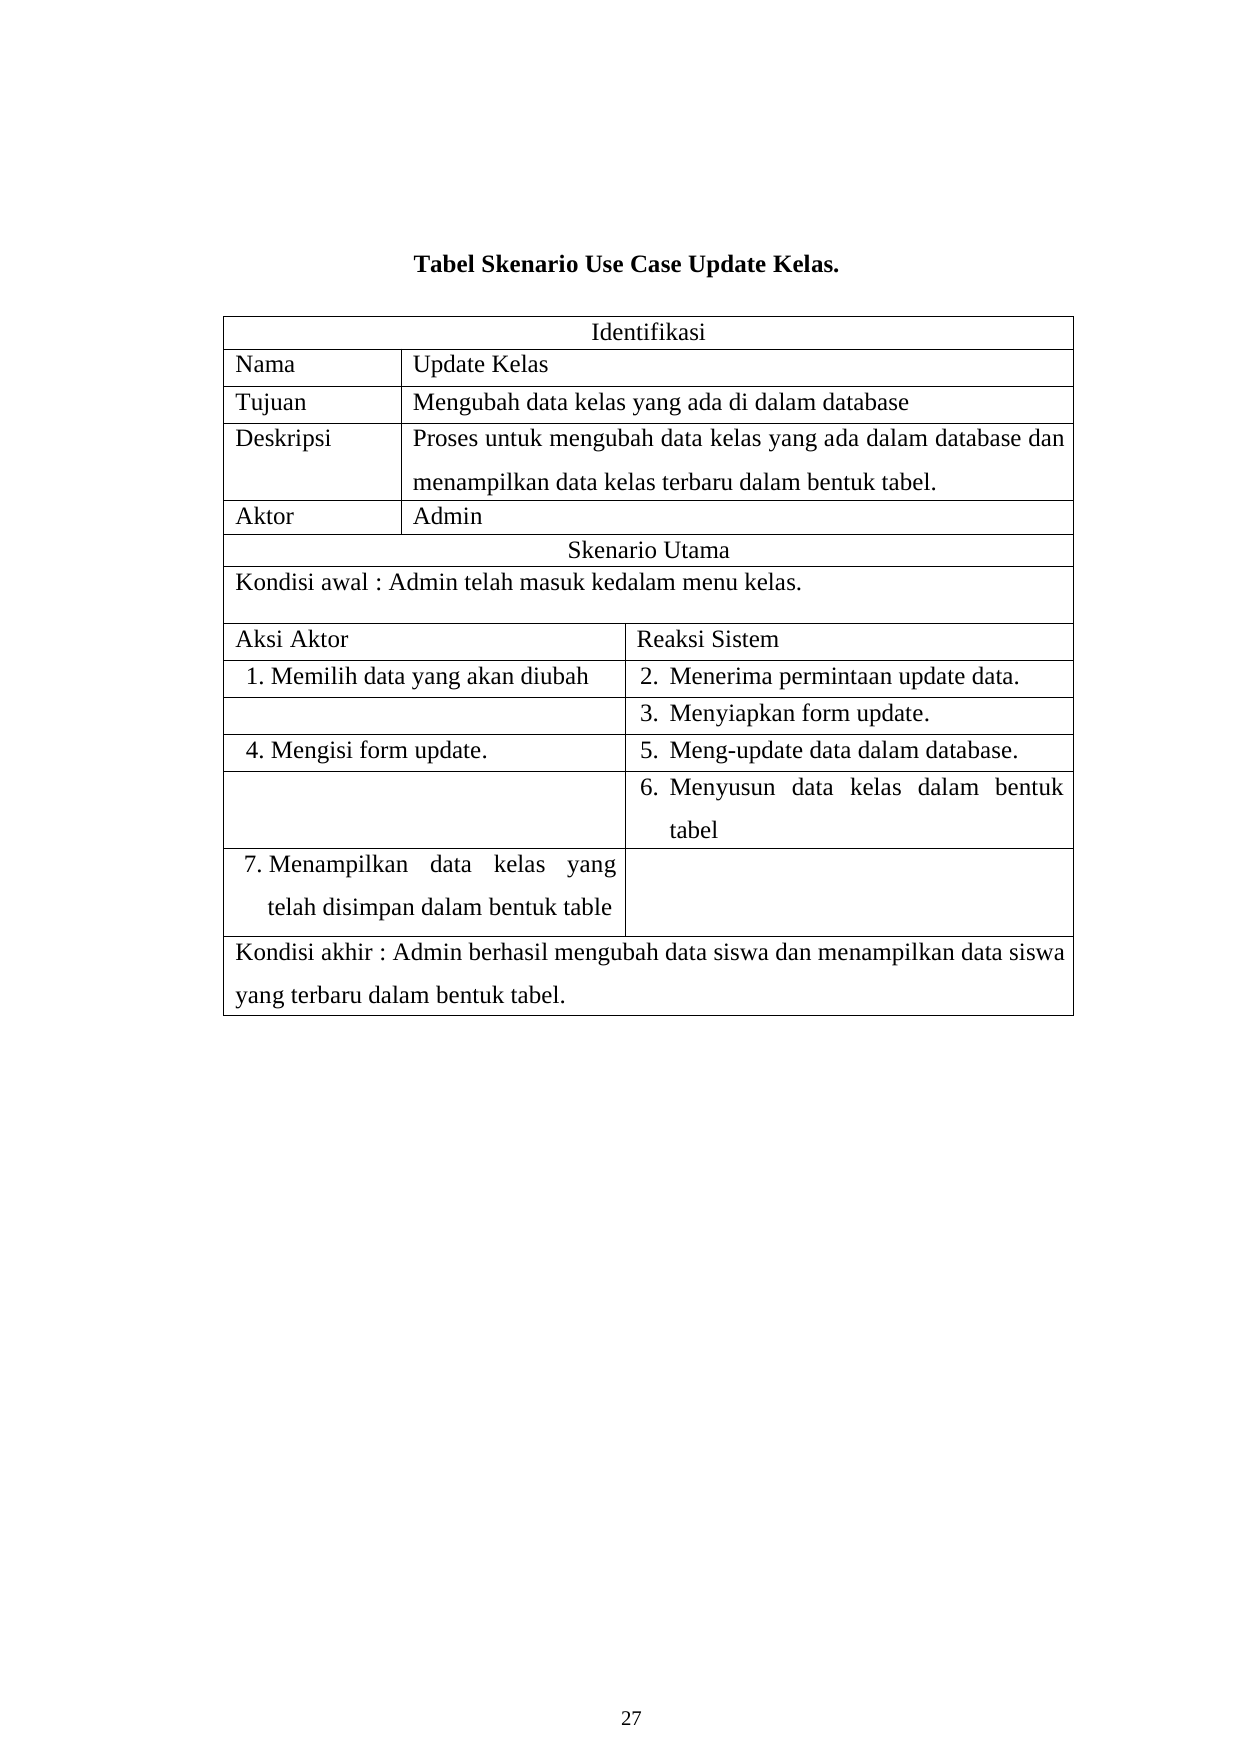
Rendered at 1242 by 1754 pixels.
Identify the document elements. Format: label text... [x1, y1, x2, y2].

table_cell Skenario Utama [224, 535, 1073, 566]
table_cell Kondisi awal : Admin telah masuk kedalam menu kelas. [224, 567, 1073, 623]
table_cell 2. Menerima permintaan update data. [626, 661, 1073, 697]
table_cell [626, 849, 1073, 936]
table_cell Deskripsi [224, 424, 401, 500]
table_cell Nama [224, 350, 401, 386]
table_cell Admin [402, 501, 1073, 534]
table_cell 6. Menyusun data kelas dalam bentuk tabel [626, 772, 1073, 848]
table_cell 5. Meng-update data dalam database. [626, 735, 1073, 771]
table_cell Proses untuk mengubah data kelas yang ada dalam database dan menampilkan data kelas terbaru dalam bentuk tabel. [402, 424, 1073, 500]
table_cell Reaksi Sistem [626, 624, 1073, 660]
table_cell 4. Mengisi form update. [224, 735, 625, 771]
table_cell Tujuan [224, 387, 401, 422]
table_cell 1. Memilih data yang akan diubah [224, 661, 625, 697]
table_cell [224, 772, 625, 848]
table_cell 7. Menampilkan data kelas yang telah disimpan dalam bentuk table [224, 849, 625, 936]
table_cell Mengubah data kelas yang ada di dalam database [402, 387, 1073, 422]
table_header Identifikasi [224, 317, 1073, 348]
table_cell Kondisi akhir : Admin berhasil mengubah data siswa dan menampilkan data siswa yang terbaru dalam bentuk tabel. [224, 937, 1073, 1015]
table_cell 3. Menyiapkan form update. [626, 698, 1073, 734]
table_cell Aksi Aktor [224, 624, 625, 660]
text Tabel Skenario Use Case Update Kelas. [413, 249, 1087, 278]
table_cell Update Kelas [402, 350, 1073, 386]
table_cell [224, 698, 625, 734]
table_cell Aktor [224, 501, 401, 534]
